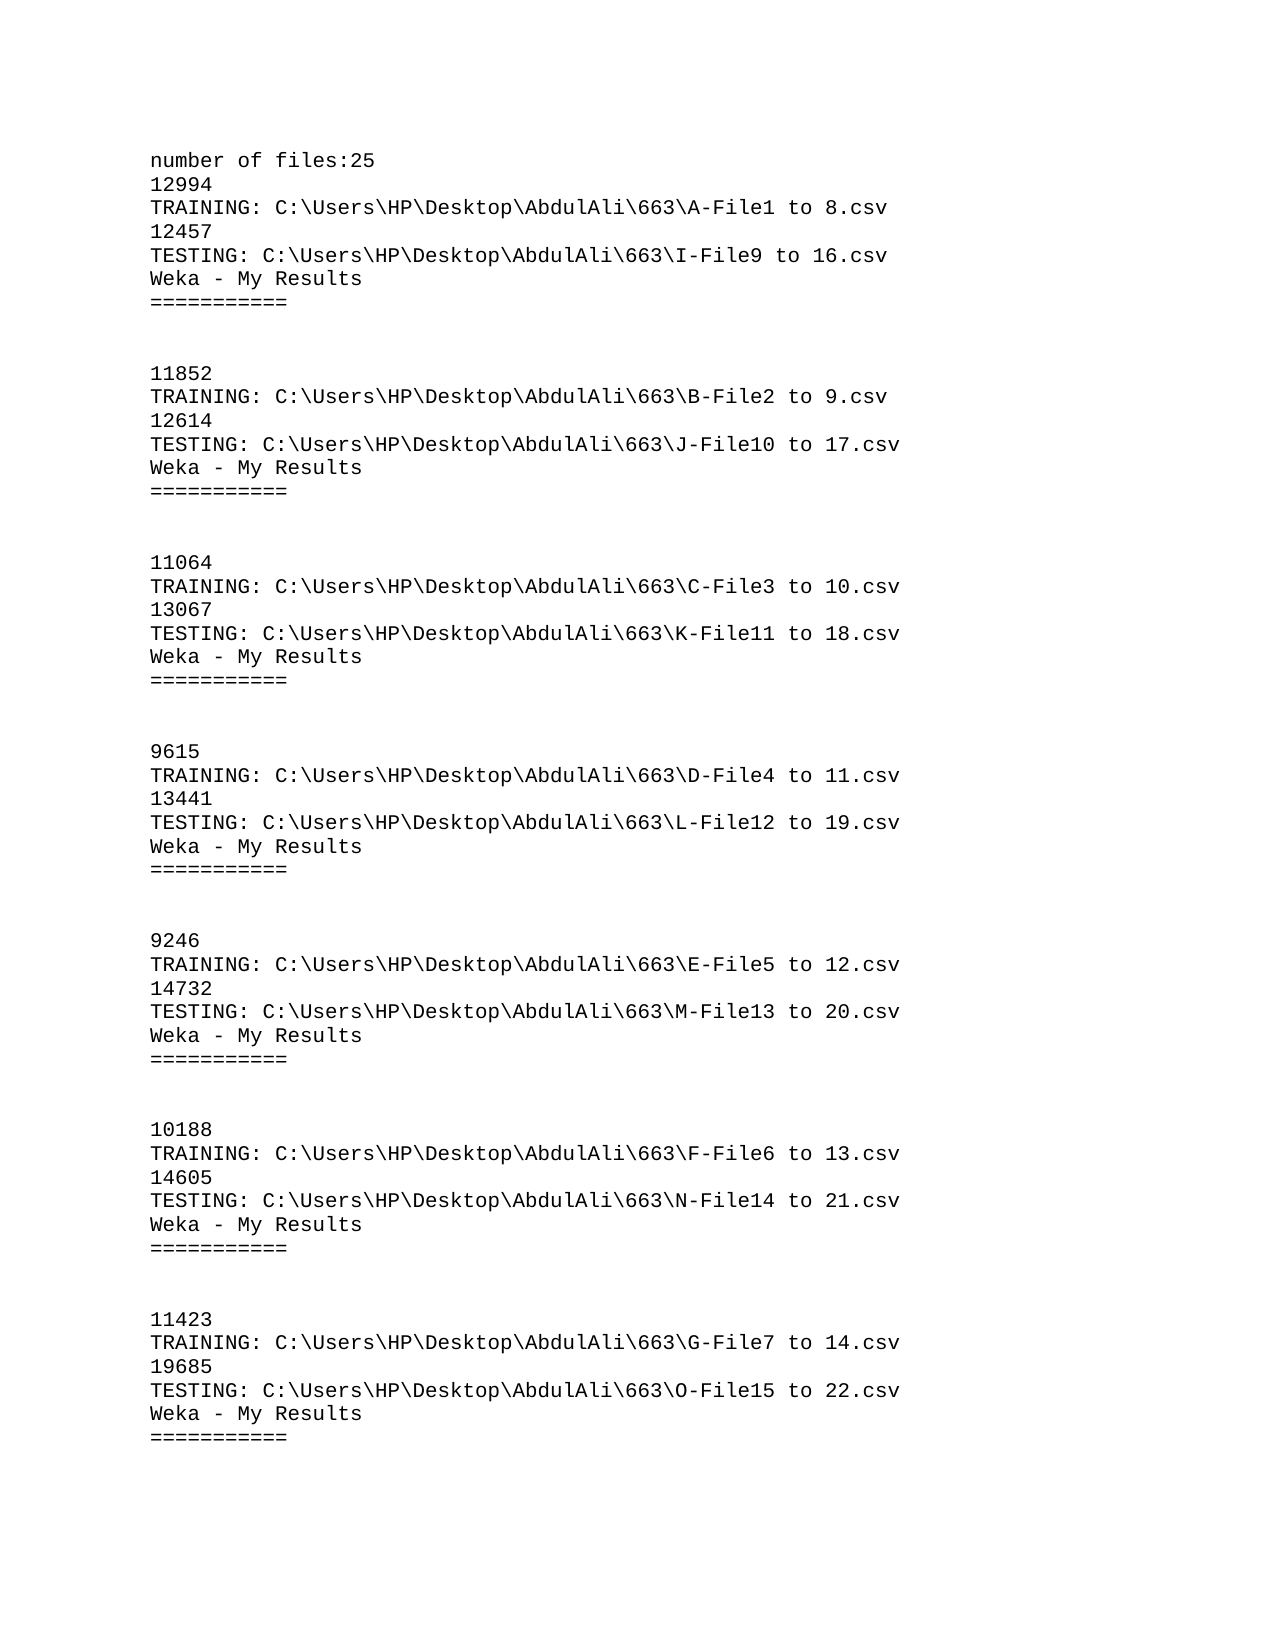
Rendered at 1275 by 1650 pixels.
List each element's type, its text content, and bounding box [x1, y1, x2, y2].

text =========== [150, 481, 1125, 505]
text TRAINING: C:\Users\HP\Desktop\AbdulAli\663\A-File1 to 8.csv [150, 197, 1125, 221]
text number of files:25 [150, 150, 1125, 174]
text =========== [150, 670, 1125, 694]
text TRAINING: C:\Users\HP\Desktop\AbdulAli\663\G-File7 to 14.csv [150, 1332, 1125, 1356]
text 9246 [150, 930, 1125, 954]
text Weka - My Results [150, 647, 1125, 670]
text 14732 [150, 978, 1125, 1001]
text TESTING: C:\Users\HP\Desktop\AbdulAli\663\O-File15 to 22.csv [150, 1379, 1125, 1403]
text 11852 [150, 363, 1125, 386]
text TESTING: C:\Users\HP\Desktop\AbdulAli\663\N-File14 to 21.csv [150, 1190, 1125, 1214]
text 11423 [150, 1309, 1125, 1332]
text TRAINING: C:\Users\HP\Desktop\AbdulAli\663\E-File5 to 12.csv [150, 954, 1125, 978]
text Weka - My Results [150, 268, 1125, 292]
text 13067 [150, 599, 1125, 623]
text TESTING: C:\Users\HP\Desktop\AbdulAli\663\L-File12 to 19.csv [150, 812, 1125, 836]
text TESTING: C:\Users\HP\Desktop\AbdulAli\663\I-File9 to 16.csv [150, 244, 1125, 268]
text =========== [150, 1048, 1125, 1072]
text TESTING: C:\Users\HP\Desktop\AbdulAli\663\M-File13 to 20.csv [150, 1001, 1125, 1025]
text Weka - My Results [150, 1403, 1125, 1427]
text 19685 [150, 1356, 1125, 1379]
text =========== [150, 292, 1125, 316]
text 11064 [150, 552, 1125, 576]
text =========== [150, 1238, 1125, 1261]
text TESTING: C:\Users\HP\Desktop\AbdulAli\663\J-File10 to 17.csv [150, 434, 1125, 457]
text Weka - My Results [150, 836, 1125, 859]
text 12614 [150, 410, 1125, 434]
text 9615 [150, 741, 1125, 765]
text TRAINING: C:\Users\HP\Desktop\AbdulAli\663\D-File4 to 11.csv [150, 765, 1125, 788]
text 14605 [150, 1167, 1125, 1190]
text TRAINING: C:\Users\HP\Desktop\AbdulAli\663\C-File3 to 10.csv [150, 576, 1125, 599]
text 12994 [150, 174, 1125, 197]
text =========== [150, 859, 1125, 883]
text Weka - My Results [150, 1214, 1125, 1238]
text TRAINING: C:\Users\HP\Desktop\AbdulAli\663\B-File2 to 9.csv [150, 386, 1125, 410]
text 13441 [150, 788, 1125, 812]
text Weka - My Results [150, 457, 1125, 481]
text 10188 [150, 1119, 1125, 1143]
text TRAINING: C:\Users\HP\Desktop\AbdulAli\663\F-File6 to 13.csv [150, 1143, 1125, 1167]
text Weka - My Results [150, 1025, 1125, 1048]
text TESTING: C:\Users\HP\Desktop\AbdulAli\663\K-File11 to 18.csv [150, 623, 1125, 647]
text =========== [150, 1427, 1125, 1451]
text 12457 [150, 221, 1125, 244]
